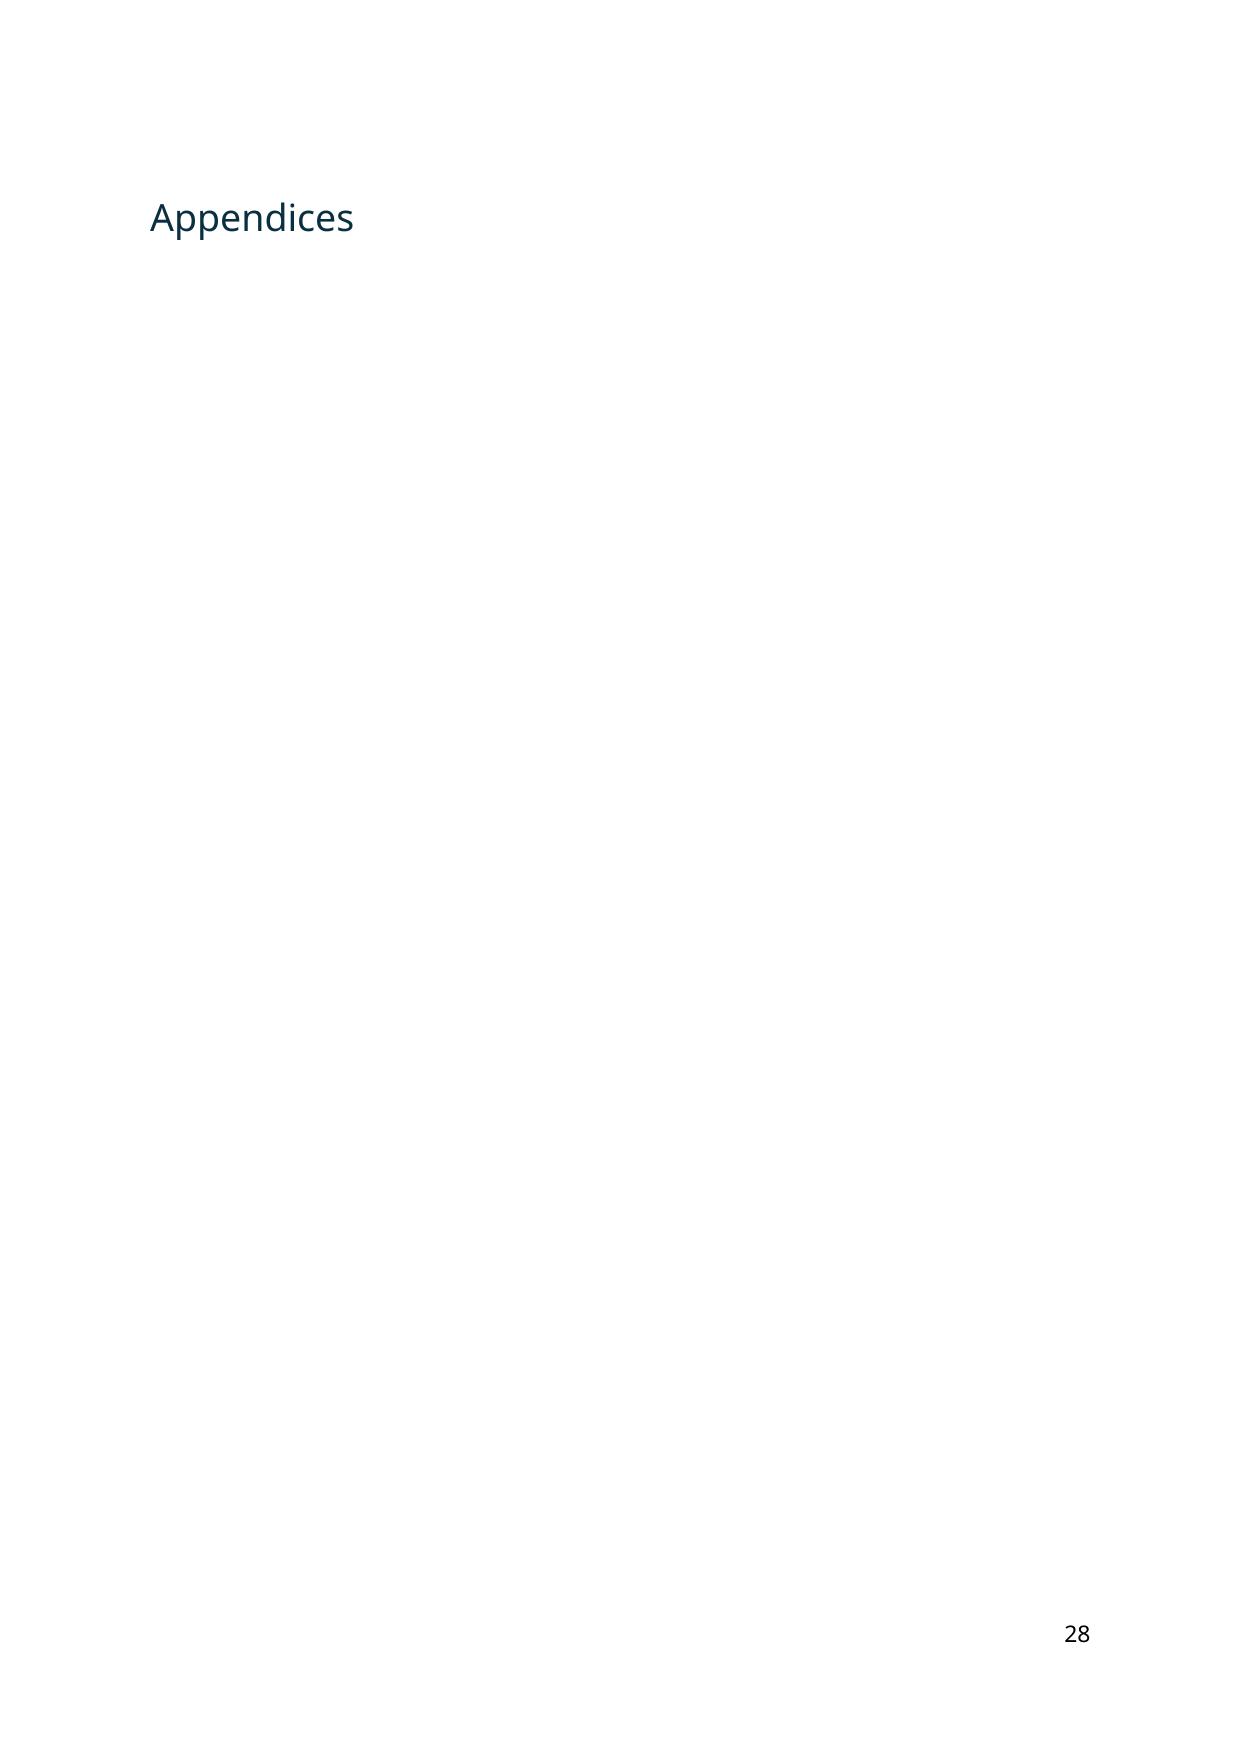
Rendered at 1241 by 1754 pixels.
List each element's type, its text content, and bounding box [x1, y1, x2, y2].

subtitle Appendices [150, 192, 1090, 243]
